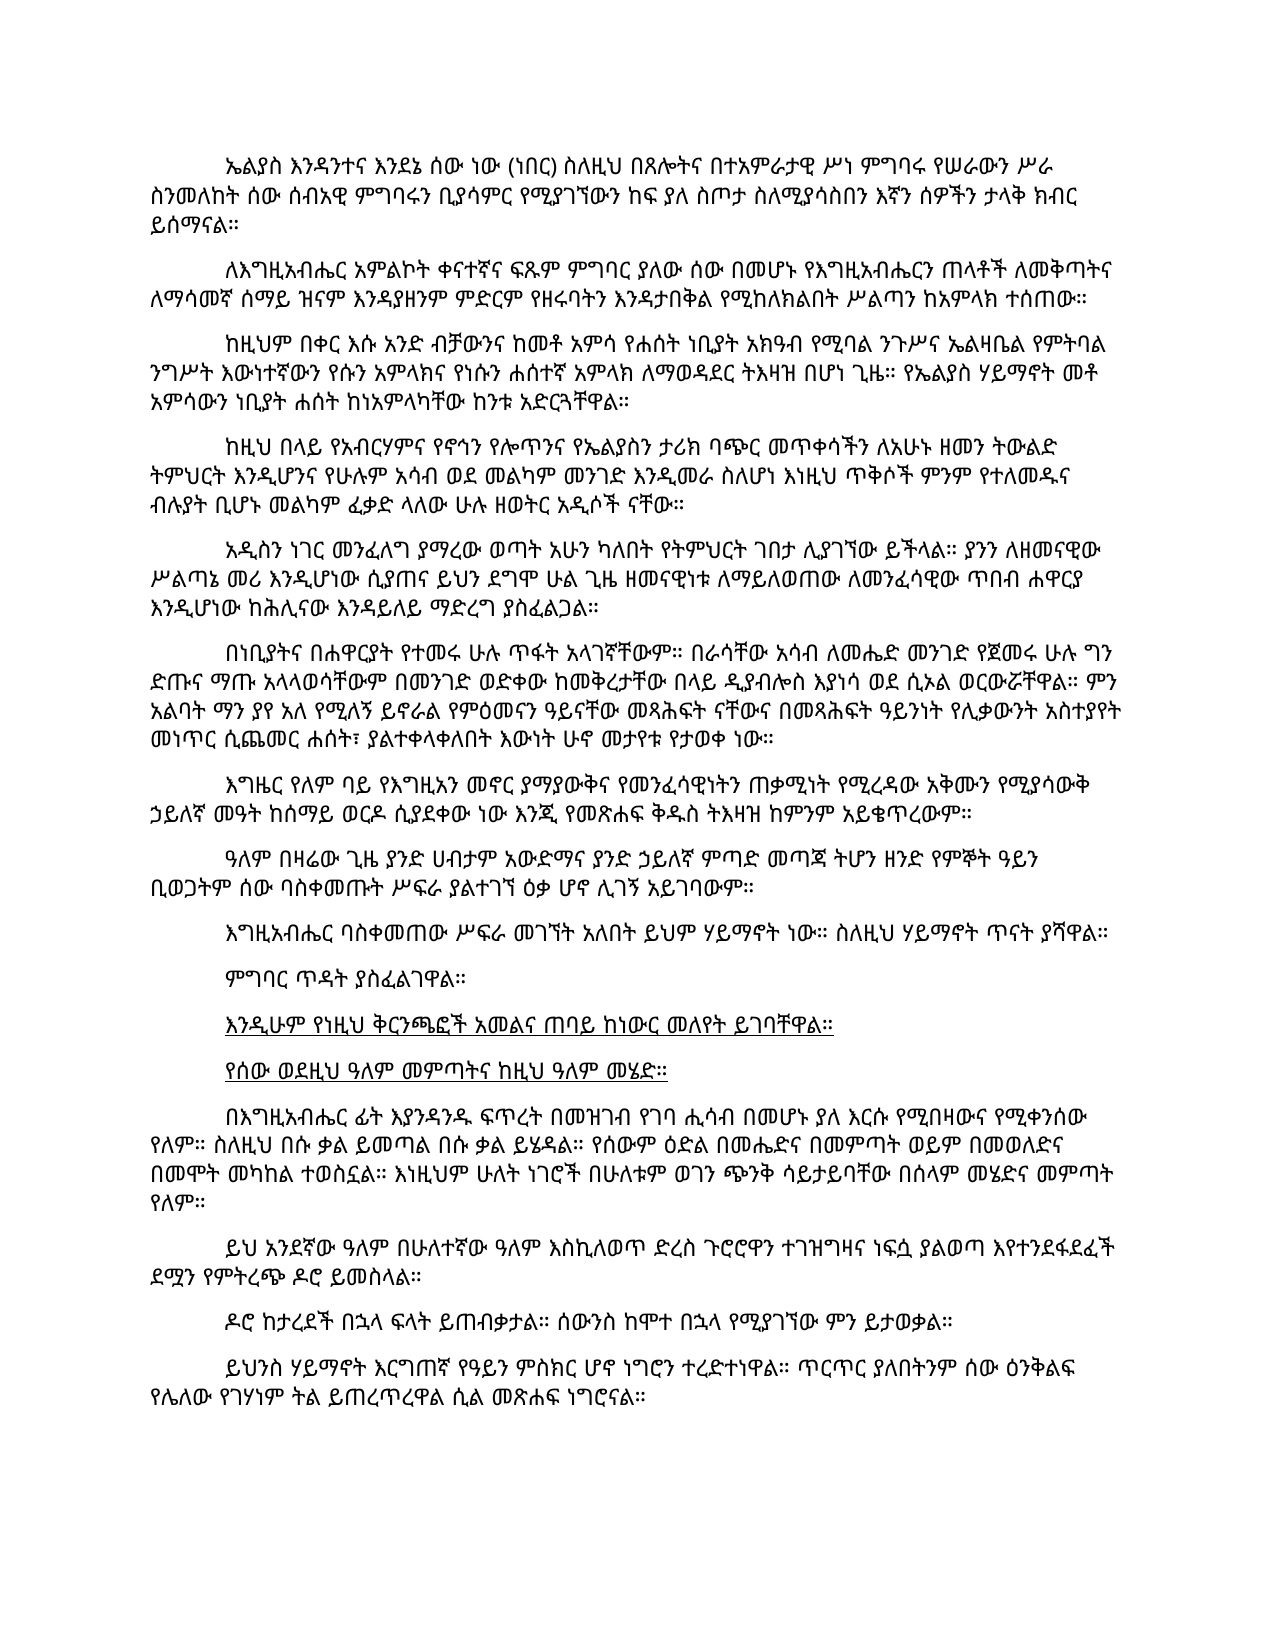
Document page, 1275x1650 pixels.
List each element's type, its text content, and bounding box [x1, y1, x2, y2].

text በነቢያትና በሐዋርያት የተመሩ ሁሉ ጥፋት አላገኛቸውም። በራሳቸው አሳብ ለመሔድ መንገድ የጀመሩ ሁሉ ግን ድጡና ማጡ አላላወሳቸውም በመንገድ ወድቀው ከመቅረታቸው በላይ ዲያብሎስ እያነሳ ወደ ሲኦል ወርውሯቸዋል። ምን አልባት ማን ያየ አለ የሚለኝ ይኖራል የምዕመናን ዓይናቸው መጻሕፍት ናቸውና በመጻሕፍት ዓይንነት የሊቃውንት አስተያየት መነጥር ሲጨመር ሐሰት፣ ያልተቀላቀለበት እውነት ሁኖ መታየቱ የታወቀ ነው። [150, 640, 1125, 753]
text ከዚህም በቀር እሱ አንድ ብቻውንና ከመቶ አምሳ የሐሰት ነቢያት አክዓብ የሚባል ንጉሥና ኤልዛቤል የምትባል ንግሥት እውነተኛውን የሱን አምላክና የነሱን ሐሰተኛ አምላክ ለማወዳደር ትእዛዝ በሆነ ጊዜ። የኤልያስ ሃይማኖት መቶ አምሳውን ነቢያት ሐሰት ከነአምላካቸው ከንቱ አድርጓቸዋል። [150, 332, 1125, 416]
text ከዚህ በላይ የአብርሃምና የኖኅን የሎጥንና የኤልያስን ታሪክ ባጭር መጥቀሳችን ለአሁኑ ዘመን ትውልድ ትምህርት እንዲሆንና የሁሉም አሳብ ወደ መልካም መንገድ እንዲመራ ስለሆነ እነዚህ ጥቅሶች ምንም የተለመዱና ብሉያት ቢሆኑ መልካም ፈቃድ ላለው ሁሉ ዘወትር አዲሶች ናቸው። [150, 434, 1125, 519]
text የሰው ወደዚህ ዓለም መምጣትና ከዚህ ዓለም መሄድ። [150, 1058, 1125, 1084]
text ይህንስ ሃይማኖት እርግጠኛ የዓይን ምስክር ሆኖ ነግሮን ተረድተነዋል። ጥርጥር ያለበትንም ሰው ዕንቅልፍ የሌለው የገሃነም ትል ይጠረጥረዋል ሲል መጽሐፍ ነግሮናል። [150, 1355, 1125, 1411]
text በእግዚአብሔር ፊት እያንዳንዱ ፍጥረት በመዝገብ የገባ ሒሳብ በመሆኑ ያለ እርሱ የሚበዛውና የሚቀንሰው የለም። ስለዚህ በሱ ቃል ይመጣል በሱ ቃል ይሄዳል። የሰውም ዕድል በመሔድና በመምጣት ወይም በመወለድና በመሞት መካከል ተወስኗል። እነዚህም ሁለት ነገሮች በሁለቱም ወገን ጭንቅ ሳይታይባቸው በሰላም መሄድና መምጣት የለም። [150, 1104, 1125, 1217]
text ለእግዚአብሔር አምልኮት ቀናተኛና ፍጹም ምግባር ያለው ሰው በመሆኑ የእግዚአብሔርን ጠላቶች ለመቅጣትና ለማሳመኛ ሰማይ ዝናም እንዳያዘንም ምድርም የዘሩባትን እንዳታበቅል የሚከለክልበት ሥልጣን ከአምላክ ተሰጠው። [150, 257, 1125, 313]
text እግዚአብሔር ባስቀመጠው ሥፍራ መገኘት አለበት ይህም ሃይማኖት ነው። ስለዚህ ሃይማኖት ጥናት ያሻዋል። [150, 920, 1125, 947]
text ይህ አንደኛው ዓለም በሁለተኛው ዓለም እስኪለወጥ ድረስ ጉሮሮዋን ተገዝግዛና ነፍሷ ያልወጣ እየተንደፋደፈች ደሟን የምትረጭ ዶሮ ይመስላል። [150, 1235, 1125, 1291]
text ምግባር ጥዳት ያስፈልገዋል። [150, 966, 1125, 993]
text ዓለም በዛሬው ጊዜ ያንድ ሀብታም አውድማና ያንድ ኃይለኛ ምጣድ መጣጃ ትሆን ዘንድ የምኞት ዓይን ቢወጋትም ሰው ባስቀመጡት ሥፍራ ያልተገኘ ዕቃ ሆኖ ሊገኝ አይገባውም። [150, 846, 1125, 902]
text እግዜር የለም ባይ የእግዚአን መኖር ያማያውቅና የመንፈሳዊነትን ጠቃሚነት የሚረዳው አቅሙን የሚያሳውቅ ኃይለኛ መዓት ከሰማይ ወርዶ ሲያደቀው ነው እንጂ የመጽሐፍ ቅዱስ ትእዛዝ ከምንም አይቄጥረውም። [150, 772, 1125, 827]
text ኤልያስ እንዳንተና እንደኔ ሰው ነው (ነበር) ስለዚህ በጸሎትና በተአምራታዊ ሥነ ምግባሩ የሠራውን ሥራ ስንመለከት ሰው ሰብአዊ ምግባሩን ቢያሳምር የሚያገኘውን ከፍ ያለ ስጦታ ስለሚያሳስበን እኛን ሰዎችን ታላቅ ክብር ይሰማናል። [150, 150, 1125, 239]
text ዶሮ ከታረደች በኋላ ፍላት ይጠብቃታል። ሰውንስ ከሞተ በኋላ የሚያገኘው ምን ይታወቃል። [150, 1309, 1125, 1336]
text እንዲሁም የነዚህ ቅርንጫፎች አመልና ጠባይ ከነውር መለየት ይገባቸዋል። [150, 1012, 1125, 1039]
text አዲስን ነገር መንፈለግ ያማረው ወጣት አሁን ካለበት የትምህርት ገበታ ሊያገኘው ይችላል። ያንን ለዘመናዊው ሥልጣኔ መሪ እንዲሆነው ሲያጠና ይህን ደግሞ ሁል ጊዜ ዘመናዊነቱ ለማይለወጠው ለመንፈሳዊው ጥበብ ሐዋርያ እንዲሆነው ከሕሊናው እንዳይለይ ማድረግ ያስፈልጋል። [150, 537, 1125, 622]
